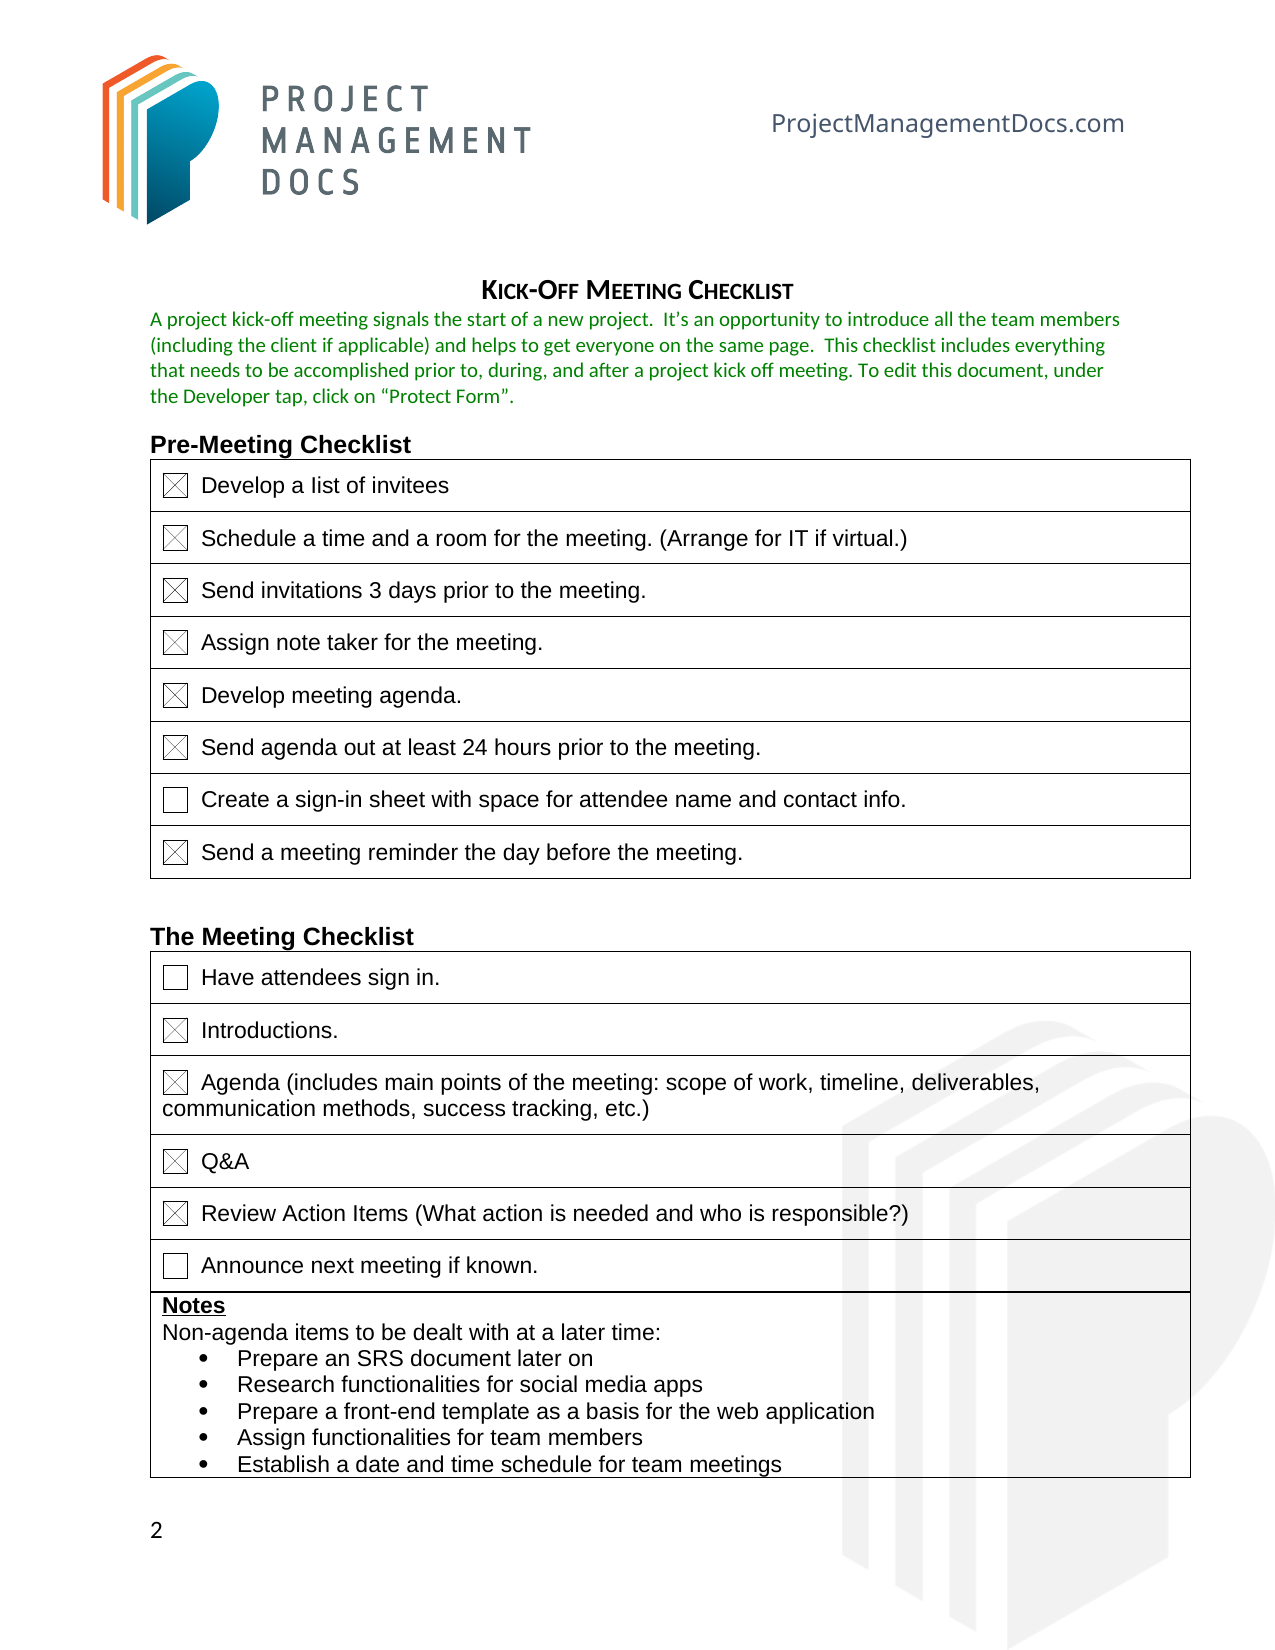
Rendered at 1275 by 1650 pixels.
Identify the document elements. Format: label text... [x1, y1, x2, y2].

table_header Develop a Iist of invitees [151, 460, 1190, 511]
text Pre-Meeting Checklist [150, 430, 1125, 458]
table_cell Agenda (includes main points of the meeting: scope of work, timeline, deliverables, communication methods, success tracking, etc.) [151, 1056, 1190, 1134]
table_cell Schedule a time and a room for the meeting. (Arrange for IT if virtual.) [151, 512, 1190, 563]
table_cell Notes Non-agenda items to be dealt with at a later time: Prepare an SRS document later on Research functionalities for social media apps Prepare a front-end template as a basis for the web application Assign functionalities for team members Establish a date and time schedule for team meetings [151, 1293, 1190, 1477]
table_cell Send a meeting reminder the day before the meeting. [151, 826, 1190, 878]
picture [102, 55, 531, 225]
table_cell Introductions. [151, 1004, 1190, 1055]
text The Meeting Checklist [150, 922, 1125, 951]
table_cell Review Action Items (What action is needed and who is responsible?) [151, 1188, 1190, 1239]
text A project kick-off meeting signals the start of a new project. It’s an opportunity to introduce all the team members (including the client if applicable) and helps to get everyone on the same page. This checklist includes everything that needs to be accomplished prior to, during, and after a project kick off meeting. To edit this document, under the Developer tap, click on “Protect Form”. [150, 307, 1125, 408]
text Kick-Off Meeting Checklist [150, 271, 1125, 307]
table_cell Develop meeting agenda. [151, 669, 1190, 721]
table_cell Send invitations 3 days prior to the meeting. [151, 564, 1190, 616]
table_header Have attendees sign in. [151, 952, 1190, 1003]
picture [842, 1021, 1275, 1650]
table_cell Announce next meeting if known. [151, 1240, 1190, 1291]
table_cell Assign note taker for the meeting. [151, 617, 1190, 668]
table_cell Q&A [151, 1135, 1190, 1187]
table_cell Create a sign-in sheet with space for attendee name and contact info. [151, 774, 1190, 825]
table_cell Send agenda out at least 24 hours prior to the meeting. [151, 722, 1190, 773]
